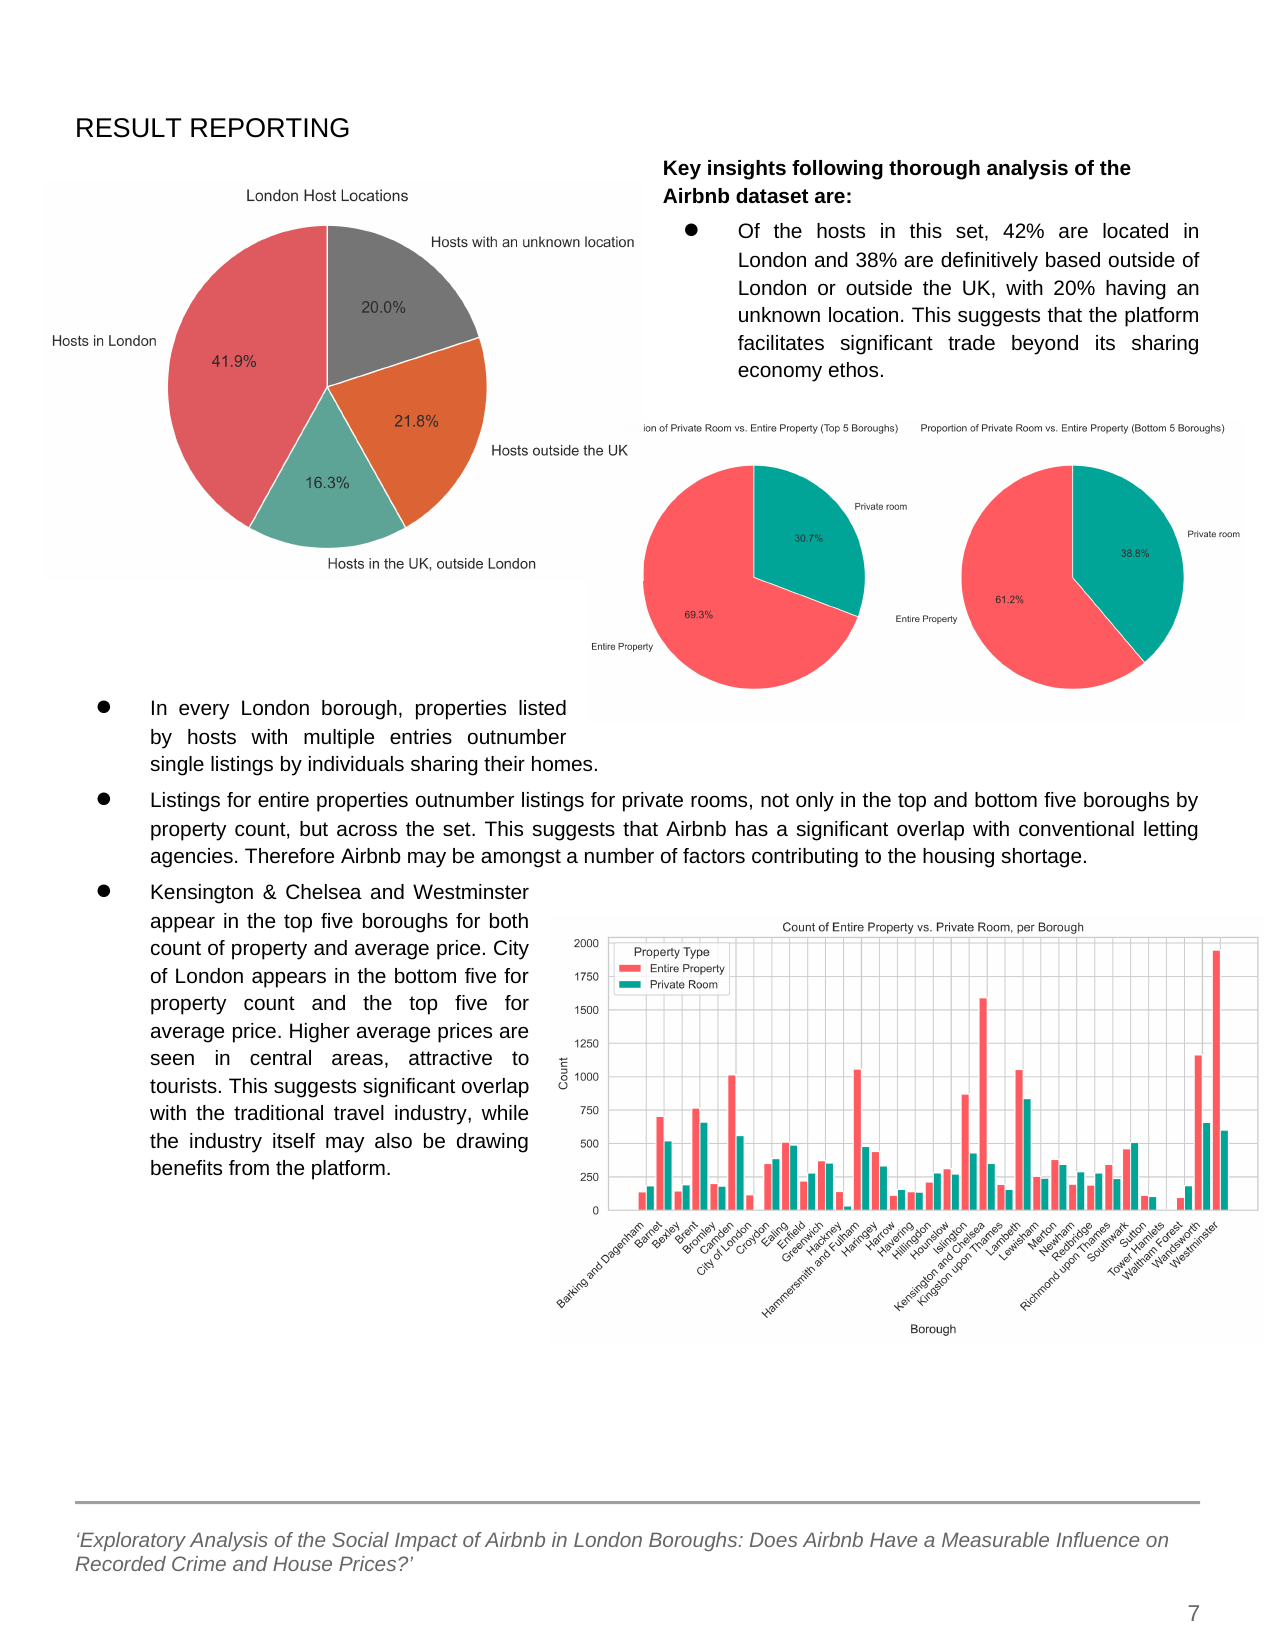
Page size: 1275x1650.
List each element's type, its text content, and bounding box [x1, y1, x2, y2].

picture [548, 915, 1265, 1343]
subtitle RESULT REPORTING [75, 112, 1200, 144]
list Of the hosts in this set, 42% are located in London and 38% are definitively based outside of London or outside the UK, with 20% having an unknown location. This suggests that the platform facilitates significant trade beyond its sharing economy ethos. [644, 211, 1200, 382]
list Kensington & Chelsea and Westminster appear in the top five boroughs for both count of property and average price. City of London appears in the bottom five for property count and the top five for average price. Higher average prices are seen in central areas, attractive to tourists. This suggests significant overlap with the traditional travel industry, while the industry itself may also be drawing benefits from the platform. [112, 872, 1200, 1180]
list Listings for entire properties outnumber listings for private rooms, not only in the top and bottom five boroughs by property count, but across the set. This suggests that Airbnb has a significant overlap with conventional letting agencies. Therefore Airbnb may be amongst a number of factors contributing to the housing shortage. [112, 779, 1200, 868]
picture [42, 180, 1246, 724]
list In every London borough, properties listed by hosts with multiple entries outnumber single listings by individuals sharing their homes. [112, 687, 1200, 776]
text Key insights following thorough analysis of the Airbnb dataset are: [75, 156, 1200, 208]
